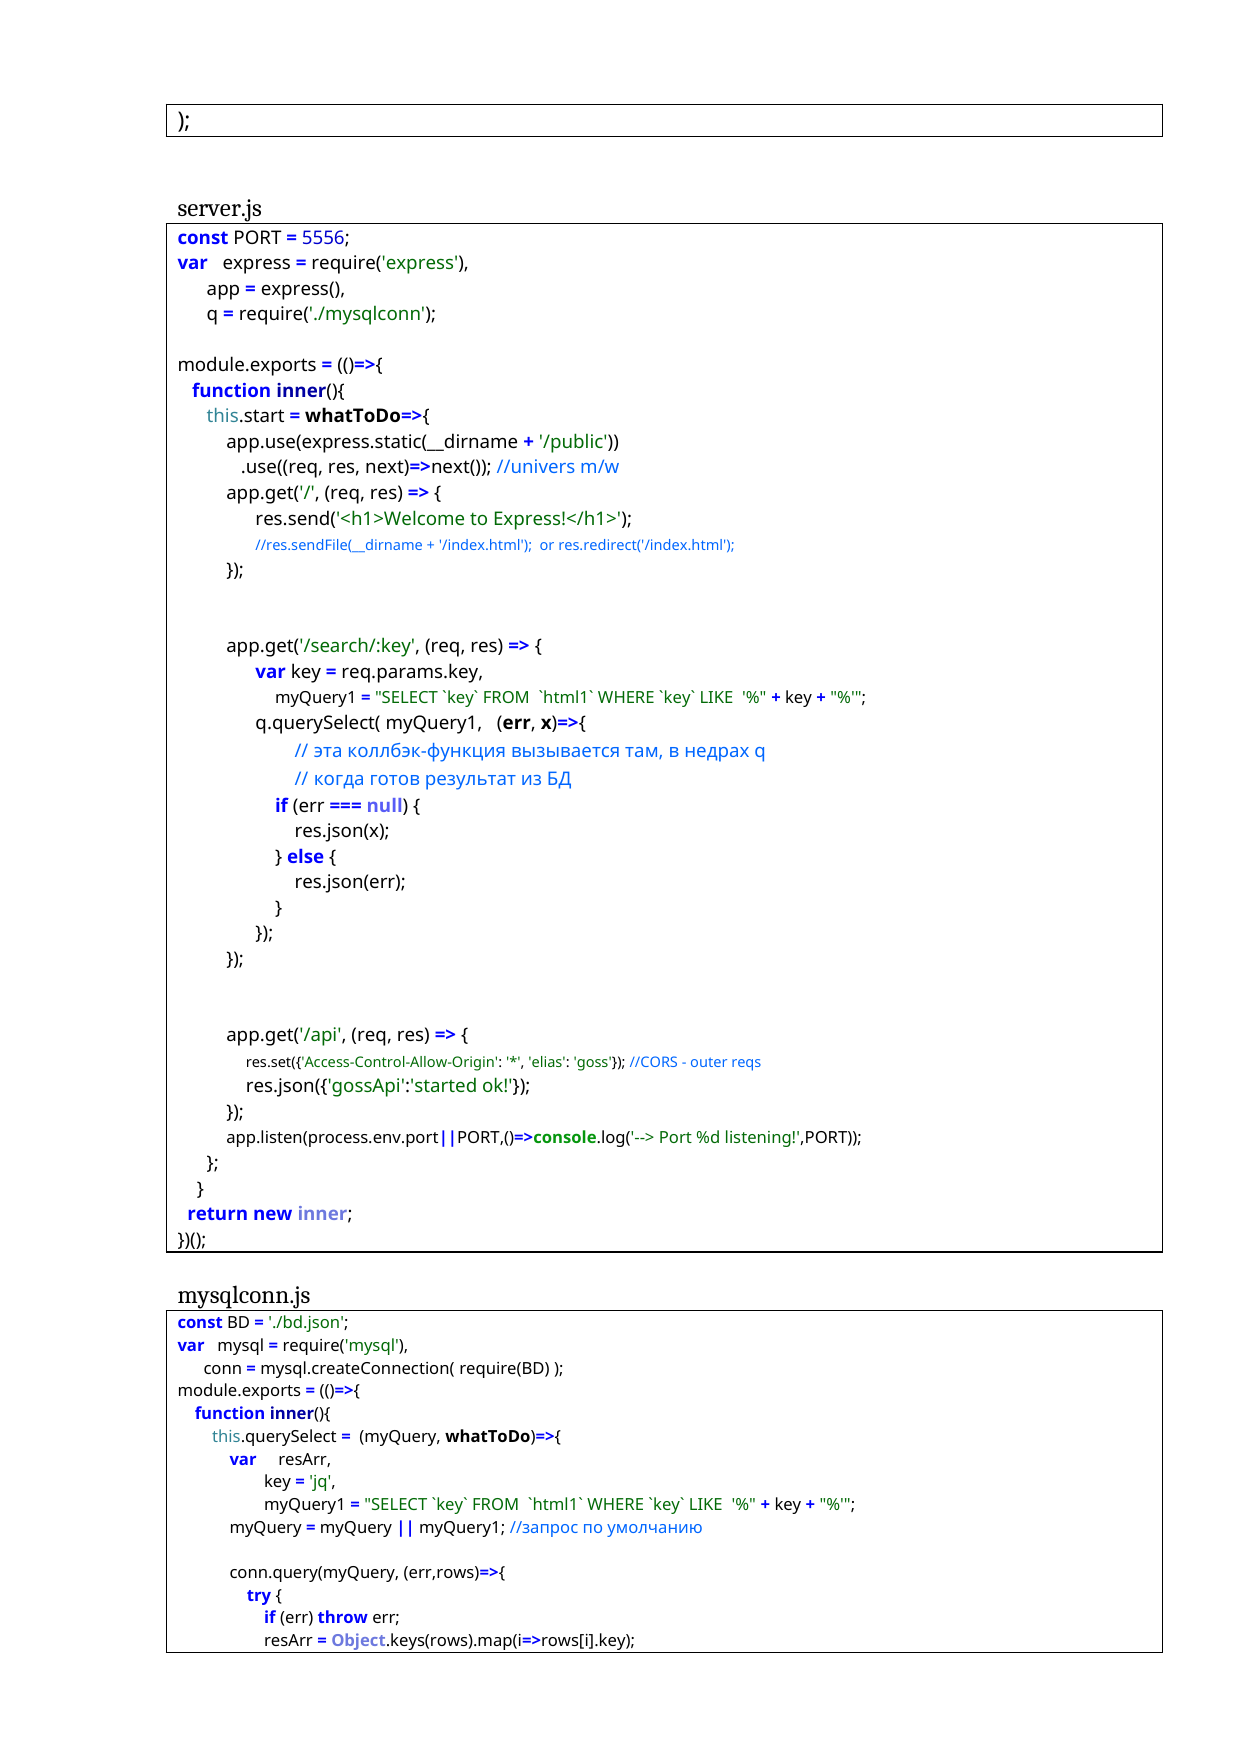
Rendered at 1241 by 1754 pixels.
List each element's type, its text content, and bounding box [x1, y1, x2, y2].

table_header require('./server').start(result=> result?console.log(result):console.log('started') ); [167, 105, 1162, 136]
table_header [167, 1311, 1162, 1652]
text mysqlconn.js [177, 1281, 1152, 1310]
text server.js [177, 194, 1152, 223]
table_header const PORT = 5556; var express = require('express'), app = express(), q = require('./mysqlconn'); module.exports = (()=>{ function inner(){ this.start = whatToDo=>{ app.use(express.static(__dirname + '/public')) .use((req, res, next)=>next()); //univers m/w app.get('/', (req, res) => { res.send('<h1>Welcome to Express!</h1>'); //res.sendFile(__dirname + '/index.html'); or res.redirect('/index.html'); }); app.get('/search/:key', (req, res) => { var key = req.params.key, myQuery1 = "SELECT `key` FROM `html1` WHERE `key` LIKE '%" + key + "%'"; q.querySelect( myQuery1, (err, x)=>{ // эта коллбэк-функция вызывается там, в недрах q // когда готов результат из БД if (err === null) { res.json(x); } else { res.json(err); } }); }); app.get('/api', (req, res) => { res.set({'Access-Control-Allow-Origin': '*', 'elias': 'goss'}); //CORS - outer reqs res.json({'gossApi':'started ok!'}); }); app.listen(process.env.port||PORT,()=>console.log('--> Port %d listening!',PORT)); }; } return new inner; })(); [167, 224, 1162, 1251]
